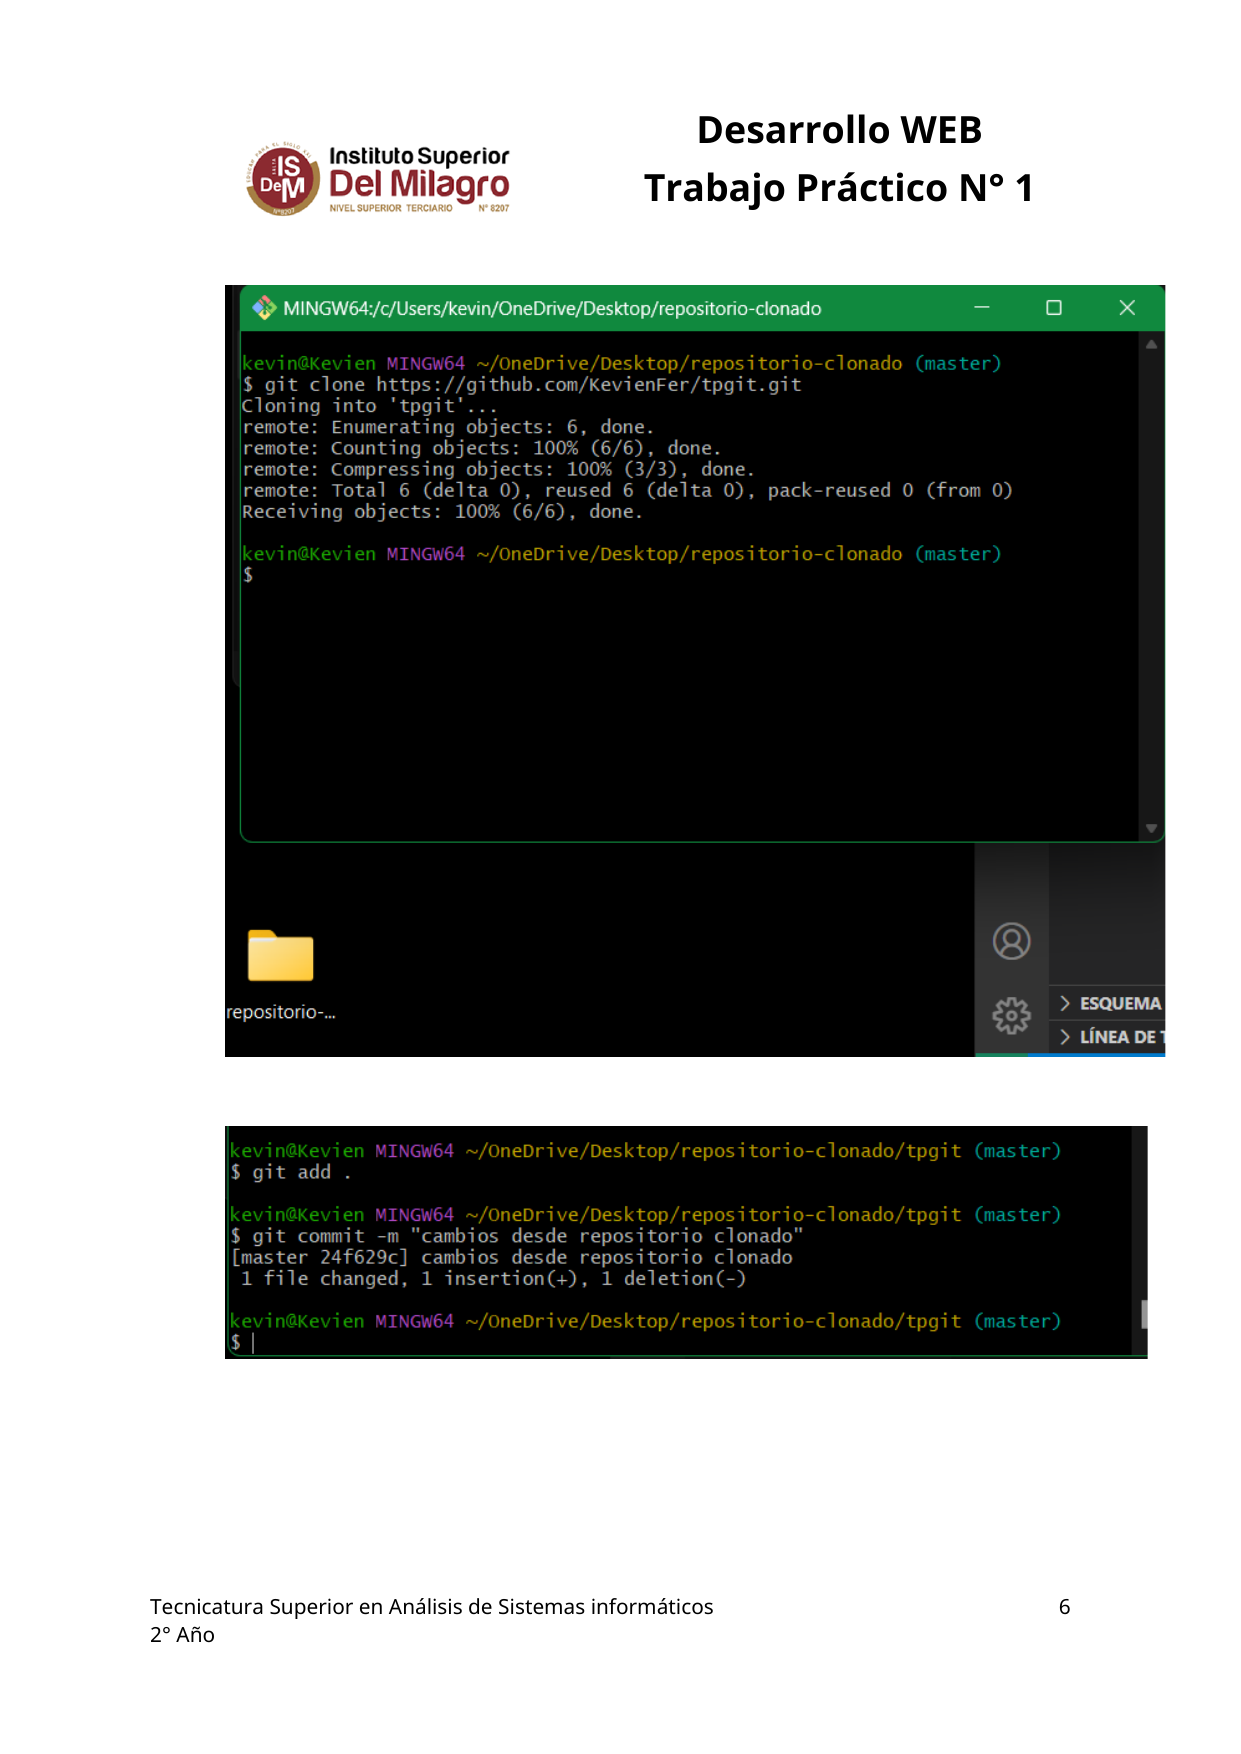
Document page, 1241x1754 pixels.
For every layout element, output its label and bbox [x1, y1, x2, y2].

picture [232, 103, 528, 251]
picture [225, 285, 1166, 1057]
picture [225, 1126, 1148, 1359]
